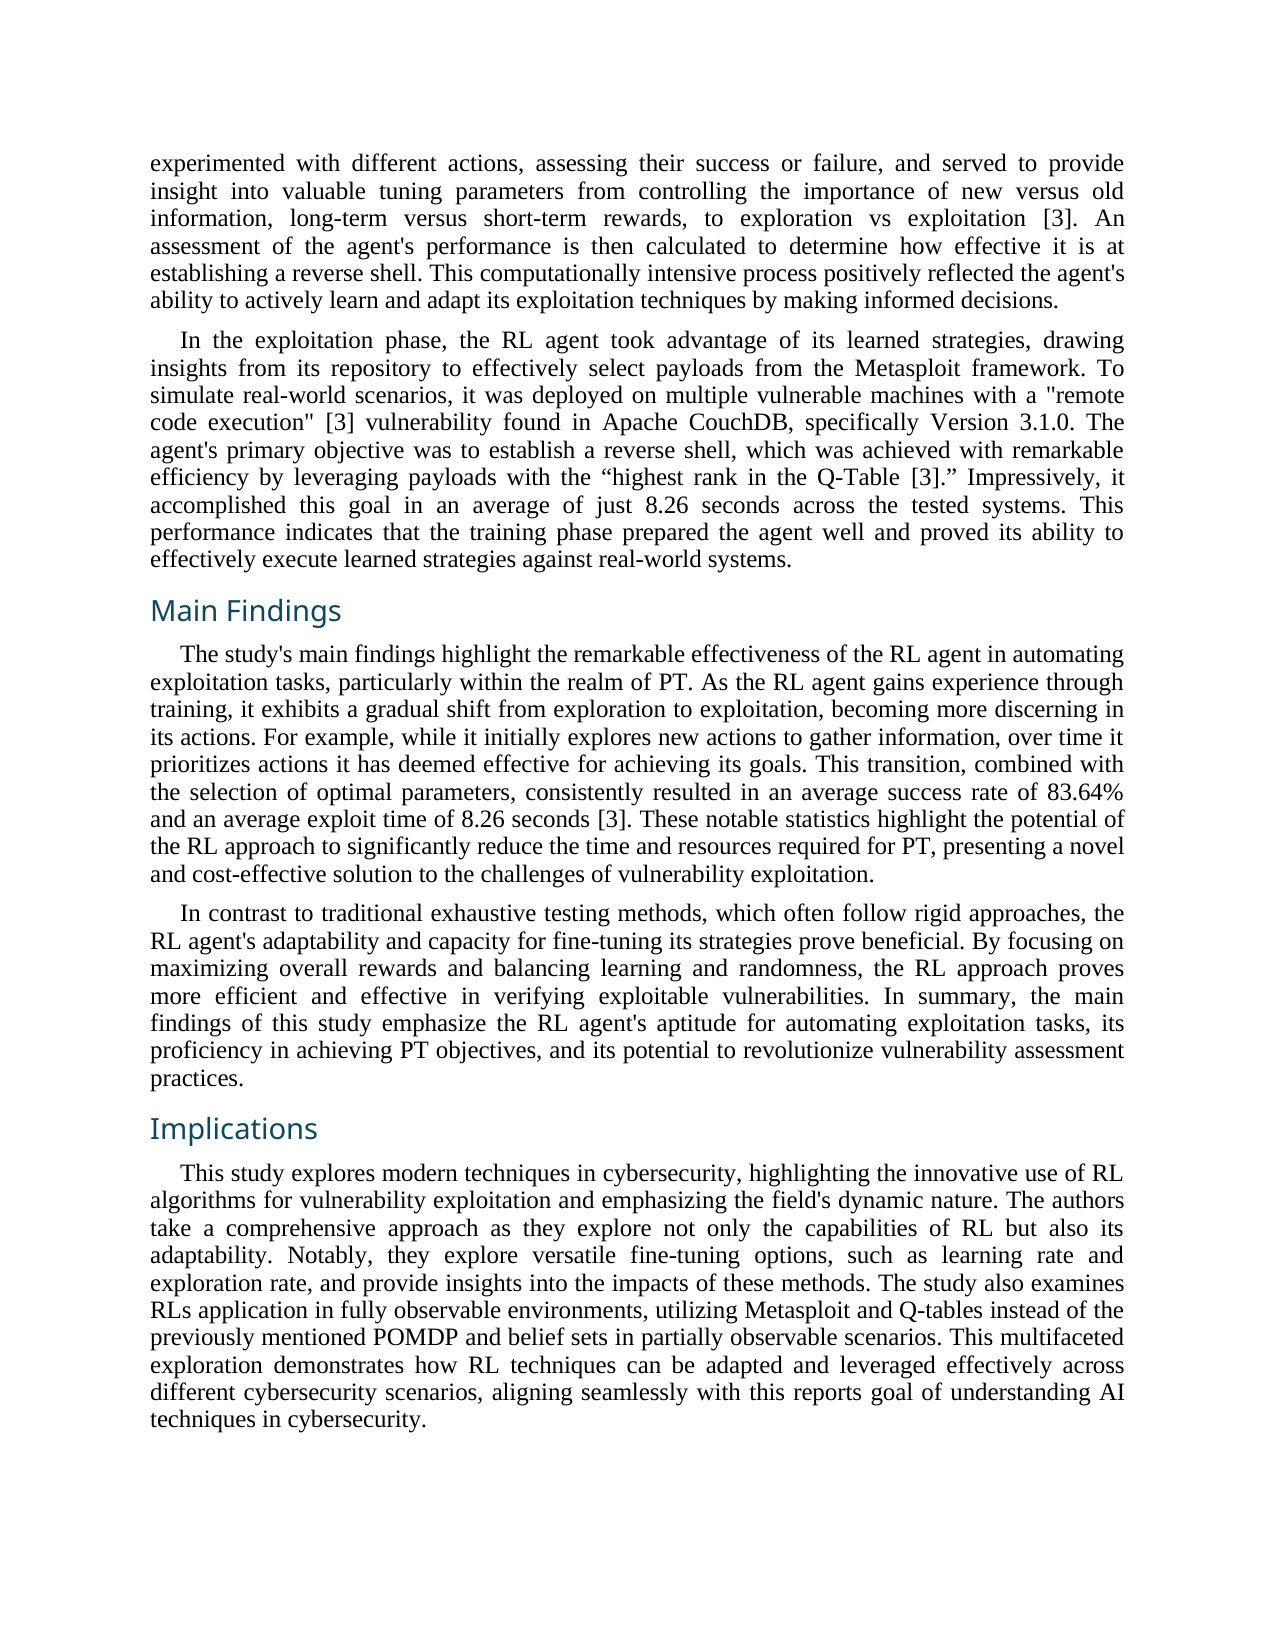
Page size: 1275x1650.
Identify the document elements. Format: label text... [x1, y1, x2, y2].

text The study's main findings highlight the remarkable effectiveness of the RL agent in automating exploitation tasks, particularly within the realm of PT. As the RL agent gains experience through training, it exhibits a gradual shift from exploration to exploitation, becoming more discerning in its actions. For example, while it initially explores new actions to gather information, over time it prioritizes actions it has deemed effective for achieving its goals. This transition, combined with the selection of optimal parameters, consistently resulted in an average success rate of 83.64% and an average exploit time of 8.26 seconds . These notable statistics highlight the potential of the RL approach to significantly reduce the time and resources required for PT, presenting a novel and cost-effective solution to the challenges of vulnerability exploitation. [150, 641, 1125, 887]
text This study explores modern techniques in cybersecurity, highlighting the innovative use of RL algorithms for vulnerability exploitation and emphasizing the field's dynamic nature. The authors take a comprehensive approach as they explore not only the capabilities of RL but also its adaptability. Notably, they explore versatile fine-tuning options, such as learning rate and exploration rate, and provide insights into the impacts of these methods. The study also examines RLs application in fully observable environments, utilizing Metasploit and Q-tables instead of the previously mentioned POMDP and belief sets in partially observable scenarios. This multifaceted exploration demonstrates how RL techniques can be adapted and leveraged effectively across different cybersecurity scenarios, aligning seamlessly with this reports goal of understanding AI techniques in cybersecurity. [150, 1159, 1125, 1433]
text In contrast to traditional exhaustive testing methods, which often follow rigid approaches, the RL agent's adaptability and capacity for fine-tuning its strategies prove beneficial. By focusing on maximizing overall rewards and balancing learning and randomness, the RL approach proves more efficient and effective in verifying exploitable vulnerabilities. In summary, the main findings of this study emphasize the RL agent's aptitude for automating exploitation tasks, its proficiency in achieving PT objectives, and its potential to revolutionize vulnerability assessment practices. [150, 900, 1125, 1092]
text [150, 150, 1125, 314]
subtitle Main Findings [150, 590, 1125, 629]
subtitle Implications [150, 1108, 1125, 1148]
text In the exploitation phase, the RL agent took advantage of its learned strategies, drawing insights from its repository to effectively select payloads from the Metasploit framework. To simulate real-world scenarios, it was deployed on multiple vulnerable machines with a "remote code execution" vulnerability found in Apache CouchDB, specifically Version 3.1.0. The agent's primary objective was to establish a reverse shell, which was achieved with remarkable efficiency by leveraging payloads with the “highest rank in the Q-Table .” Impressively, it accomplished this goal in an average of just 8.26 seconds across the tested systems. This performance indicates that the training phase prepared the agent well and proved its ability to effectively execute learned strategies against real-world systems. [150, 327, 1125, 573]
